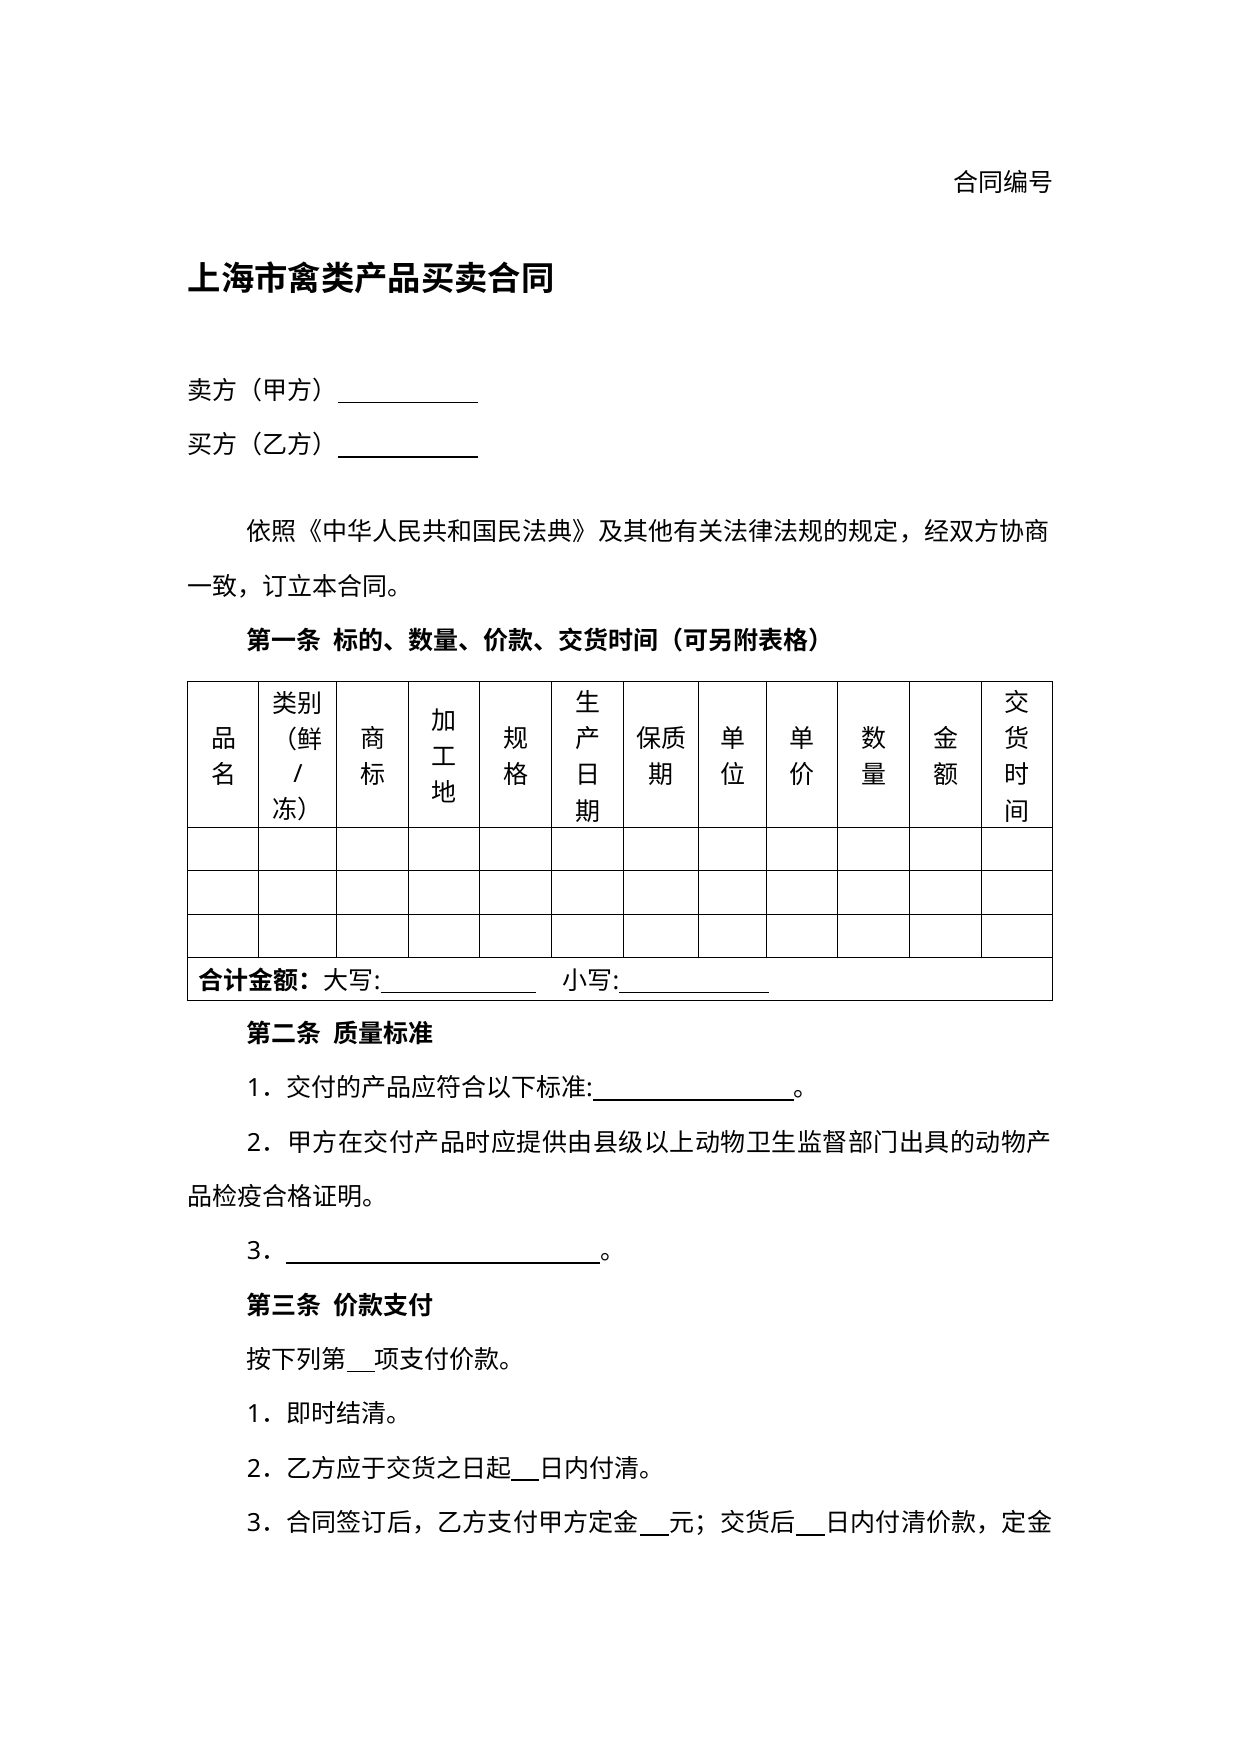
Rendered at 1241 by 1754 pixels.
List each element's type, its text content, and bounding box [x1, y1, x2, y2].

table_cell [480, 871, 551, 913]
text 按下列第 项支付价款。 [187, 1339, 1053, 1376]
text 第三条 价款支付 [187, 1285, 1053, 1321]
table_cell [767, 915, 837, 957]
table_cell [838, 828, 909, 870]
table_header 保质期 [624, 682, 698, 827]
table_header 类别（鲜/冻） [259, 682, 336, 827]
table_cell [337, 915, 408, 957]
table_cell [767, 871, 837, 913]
table_cell [552, 871, 623, 913]
text 卖方（甲方） [187, 371, 1053, 407]
text 2．乙方应于交货之日起 日内付清。 [187, 1448, 1053, 1484]
table_cell 合计金额：大写: 小写: [188, 958, 1052, 1000]
table_header 单位 [699, 682, 766, 827]
table_header 单价 [767, 682, 837, 827]
table_cell [259, 828, 336, 870]
table_header 商标 [337, 682, 408, 827]
text 合同编号 [187, 162, 1053, 198]
table_cell [409, 871, 479, 913]
table_cell [188, 915, 258, 957]
table_header 交货 时间 [982, 682, 1052, 827]
table_cell [699, 871, 766, 913]
table_cell [699, 915, 766, 957]
table_header 加工地 [409, 682, 479, 827]
table_cell [552, 915, 623, 957]
text 第一条 标的、数量、价款、交货时间（可另附表格） [187, 621, 1053, 657]
table_header 金额 [910, 682, 981, 827]
table_cell [409, 915, 479, 957]
text 3． 。 [187, 1231, 1053, 1267]
table_cell [337, 828, 408, 870]
table_cell [910, 915, 981, 957]
table_header 品名 [188, 682, 258, 827]
table_header 生产 日期 [552, 682, 623, 827]
table_cell [259, 915, 336, 957]
table_cell [699, 828, 766, 870]
table_header 规格 [480, 682, 551, 827]
table_cell [624, 828, 698, 870]
table_cell [259, 871, 336, 913]
table_cell [838, 915, 909, 957]
text 依照《中华人民共和国民法典》及其他有关法律法规的规定，经双方协商一致，订立本合同。 [187, 512, 1053, 602]
table_cell [409, 828, 479, 870]
text 买方（乙方） [187, 425, 1053, 461]
table_cell [982, 915, 1052, 957]
table_cell [480, 828, 551, 870]
table_cell [838, 871, 909, 913]
text 第二条 质量标准 [187, 1013, 1053, 1049]
table_cell [767, 828, 837, 870]
subtitle 上海市禽类产品买卖合同 [187, 243, 1053, 308]
text 1．即时结清。 [187, 1394, 1053, 1430]
text 1．交付的产品应符合以下标准: 。 [187, 1068, 1053, 1104]
table_cell [188, 871, 258, 913]
table_cell [188, 828, 258, 870]
table_cell [910, 828, 981, 870]
table_cell [552, 828, 623, 870]
table_cell [982, 828, 1052, 870]
table_cell [910, 871, 981, 913]
table_header 数量 [838, 682, 909, 827]
table_cell [480, 915, 551, 957]
text 2．甲方在交付产品时应提供由县级以上动物卫生监督部门出具的动物产品检疫合格证明。 [187, 1122, 1053, 1213]
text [187, 1503, 1053, 1539]
table_cell [624, 871, 698, 913]
table_cell [982, 871, 1052, 913]
table_cell [337, 871, 408, 913]
table_cell [624, 915, 698, 957]
